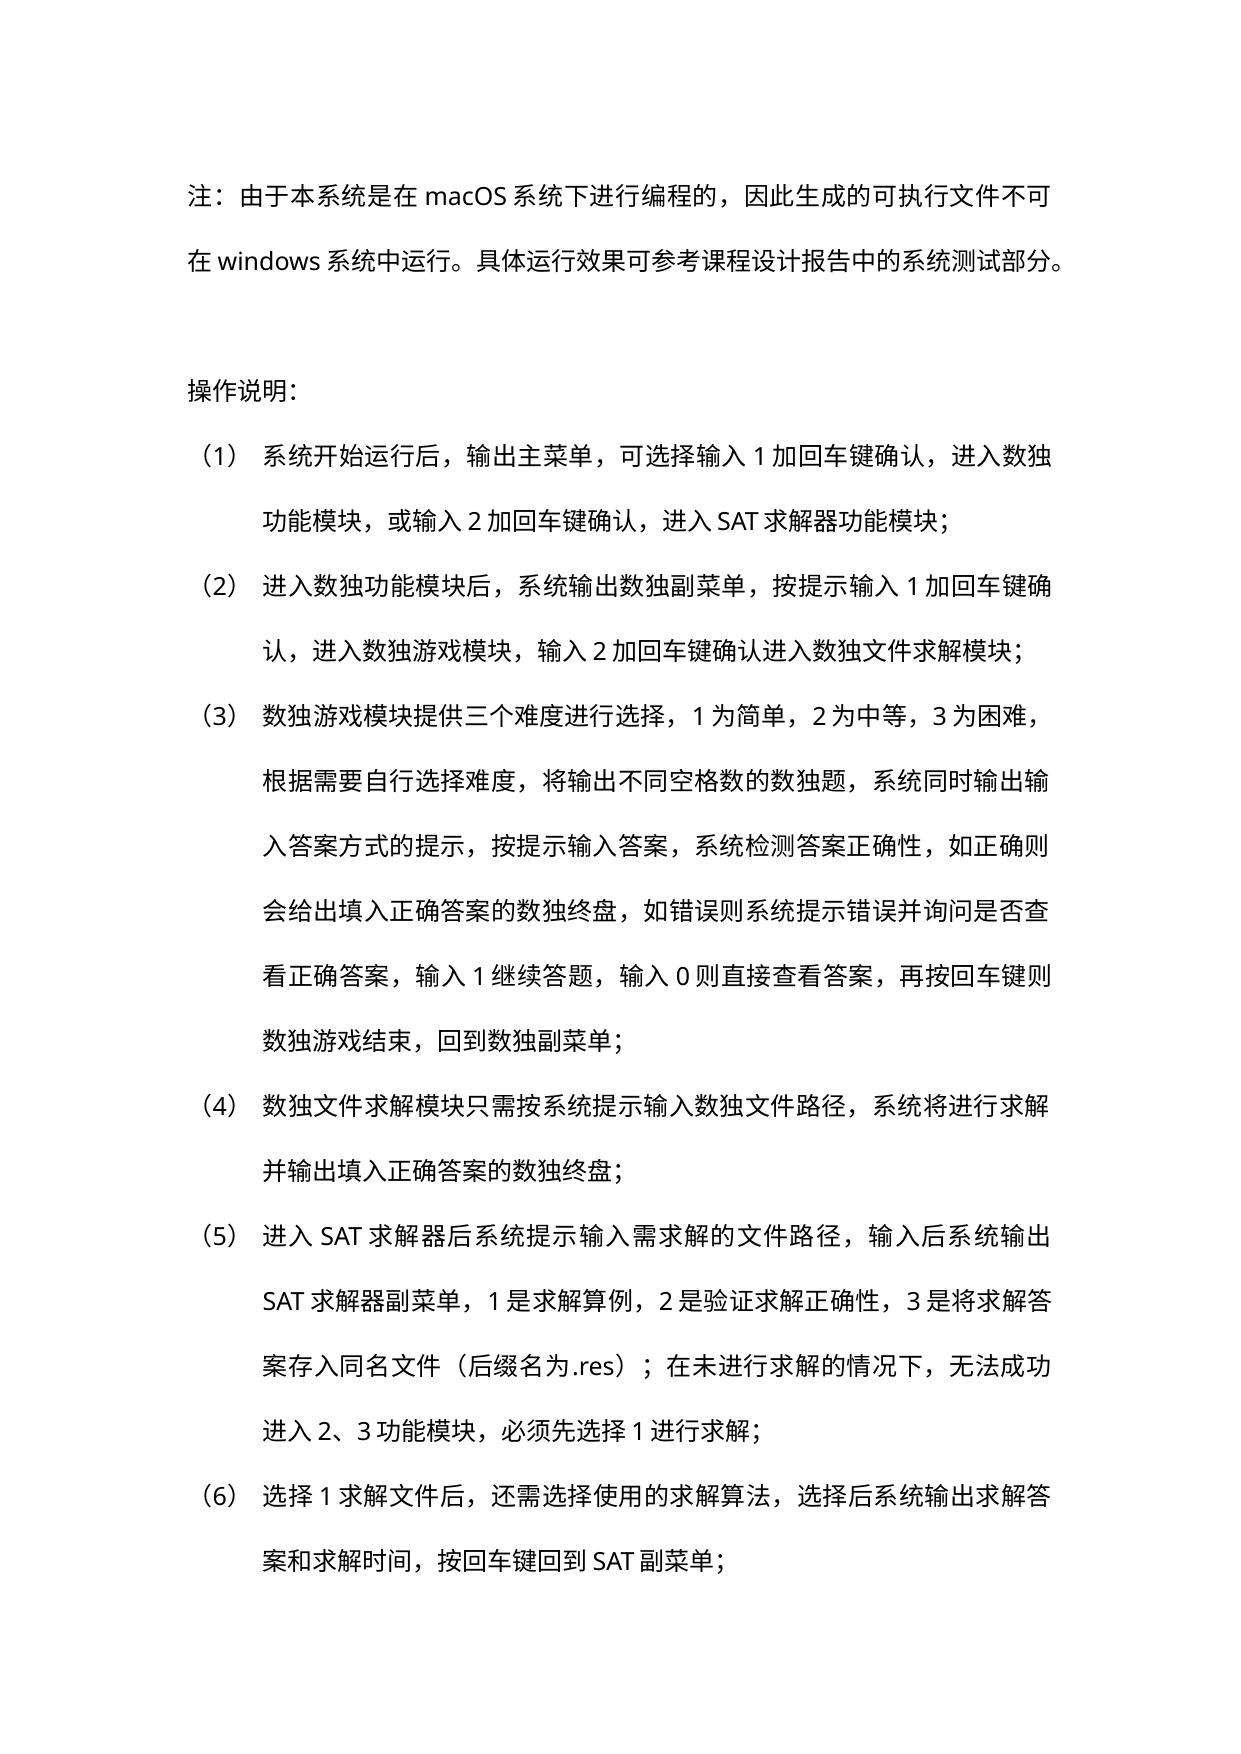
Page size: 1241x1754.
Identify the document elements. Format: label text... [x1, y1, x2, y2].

list 数独文件求解模块只需按系统提示输入数独文件路径，系统将进行求解并输出填入正确答案的数独终盘； [187, 1072, 1053, 1202]
list 进入SAT求解器后系统提示输入需求解的文件路径，输入后系统输出SAT求解器副菜单，1是求解算例，2是验证求解正确性，3是将求解答案存入同名文件（后缀名为.res）；在未进行求解的情况下，无法成功进入2、3功能模块，必须先选择1进行求解； [187, 1202, 1053, 1462]
text 操作说明： [187, 357, 1053, 422]
list 系统开始运行后，输出主菜单，可选择输入1加回车键确认，进入数独功能模块，或输入2加回车键确认，进入SAT求解器功能模块； [187, 422, 1053, 552]
text 注：由于本系统是在macOS系统下进行编程的，因此生成的可执行文件不可在windows系统中运行。具体运行效果可参考课程设计报告中的系统测试部分。 [187, 162, 1053, 292]
list 数独游戏模块提供三个难度进行选择，1为简单，2为中等，3为困难，根据需要自行选择难度，将输出不同空格数的数独题，系统同时输出输入答案方式的提示，按提示输入答案，系统检测答案正确性，如正确则会给出填入正确答案的数独终盘，如错误则系统提示错误并询问是否查看正确答案，输入1继续答题，输入0则直接查看答案，再按回车键则数独游戏结束，回到数独副菜单； [187, 682, 1053, 1072]
list 选择1求解文件后，还需选择使用的求解算法，选择后系统输出求解答案和求解时间，按回车键回到SAT副菜单； [187, 1462, 1053, 1592]
list 进入数独功能模块后，系统输出数独副菜单，按提示输入1加回车键确认，进入数独游戏模块，输入2加回车键确认进入数独文件求解模块； [187, 552, 1053, 682]
